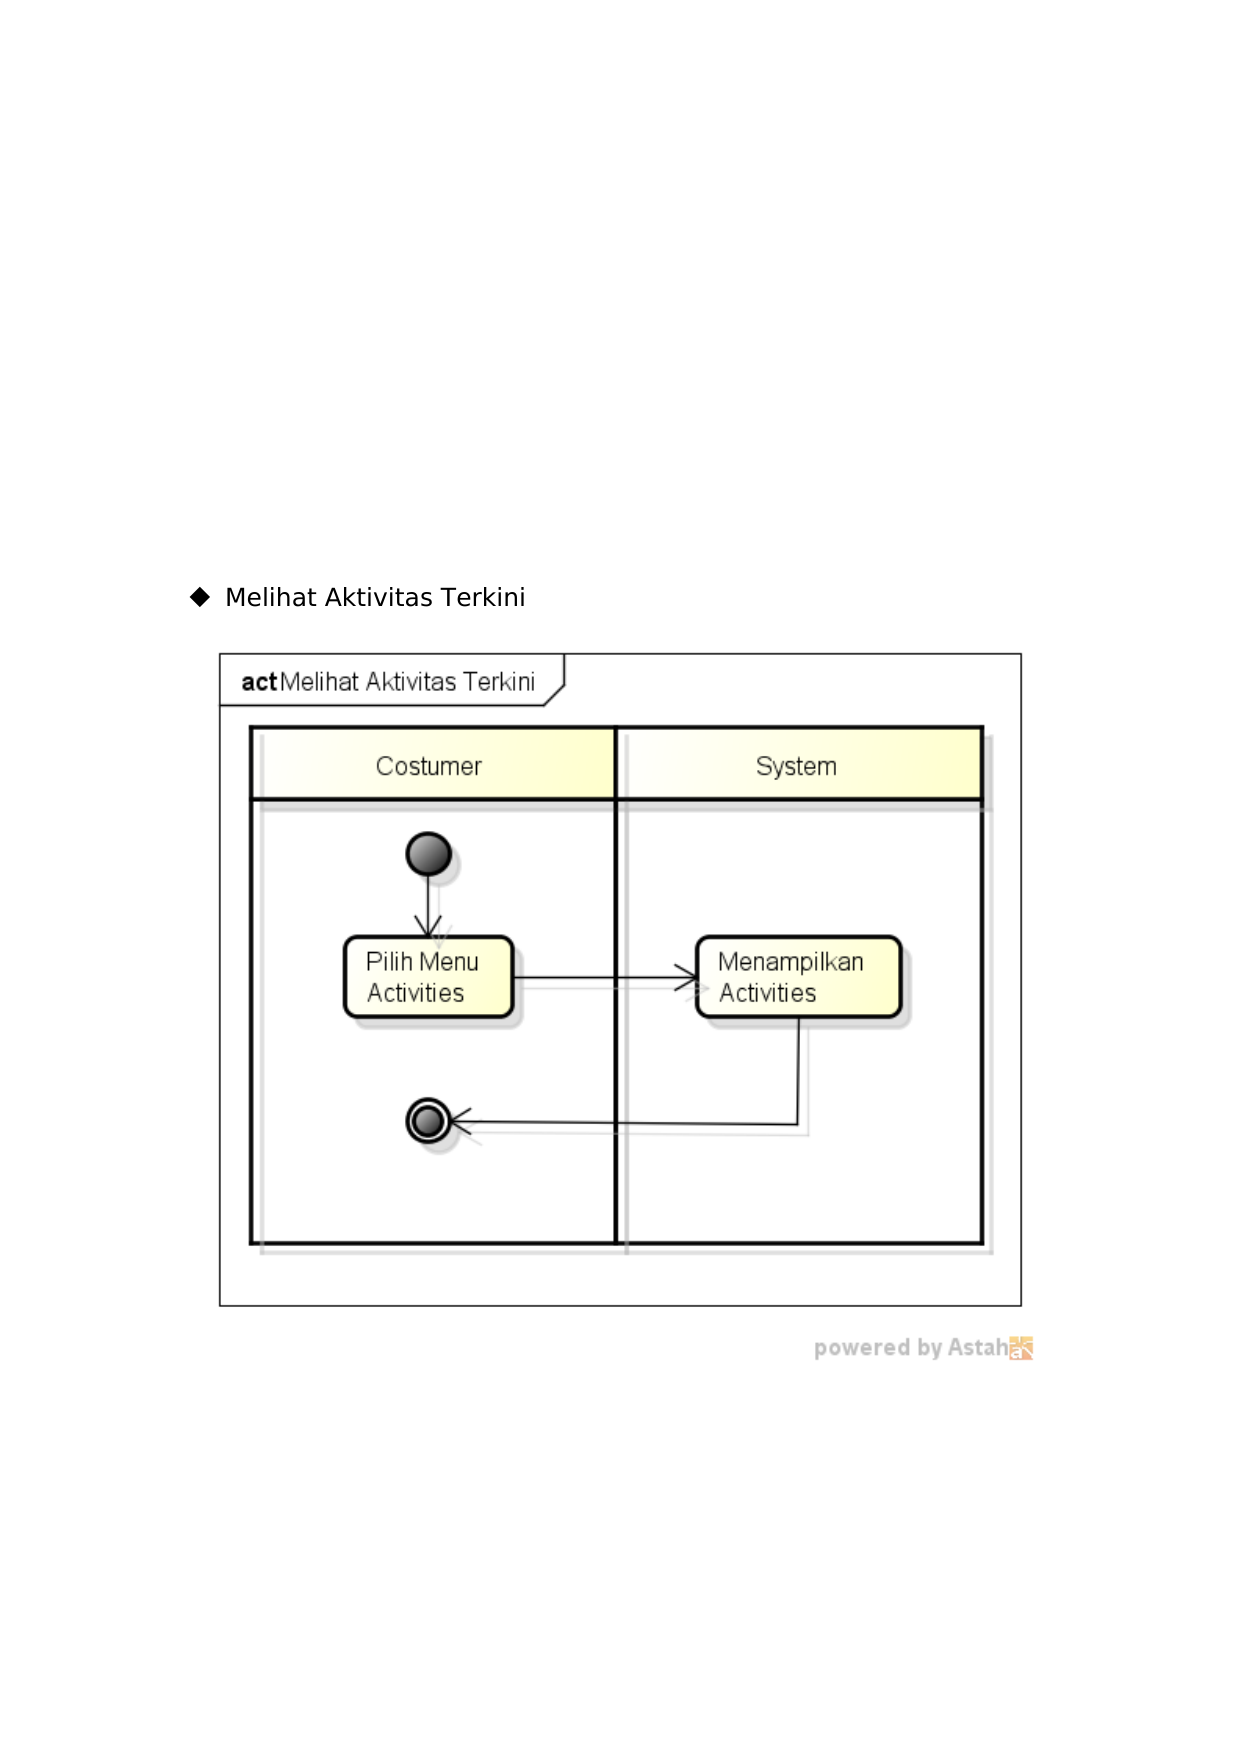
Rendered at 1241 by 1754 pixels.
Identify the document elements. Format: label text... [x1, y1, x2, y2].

list Melihat Aktivitas Terkini [187, 583, 1090, 612]
picture [199, 633, 1041, 1368]
